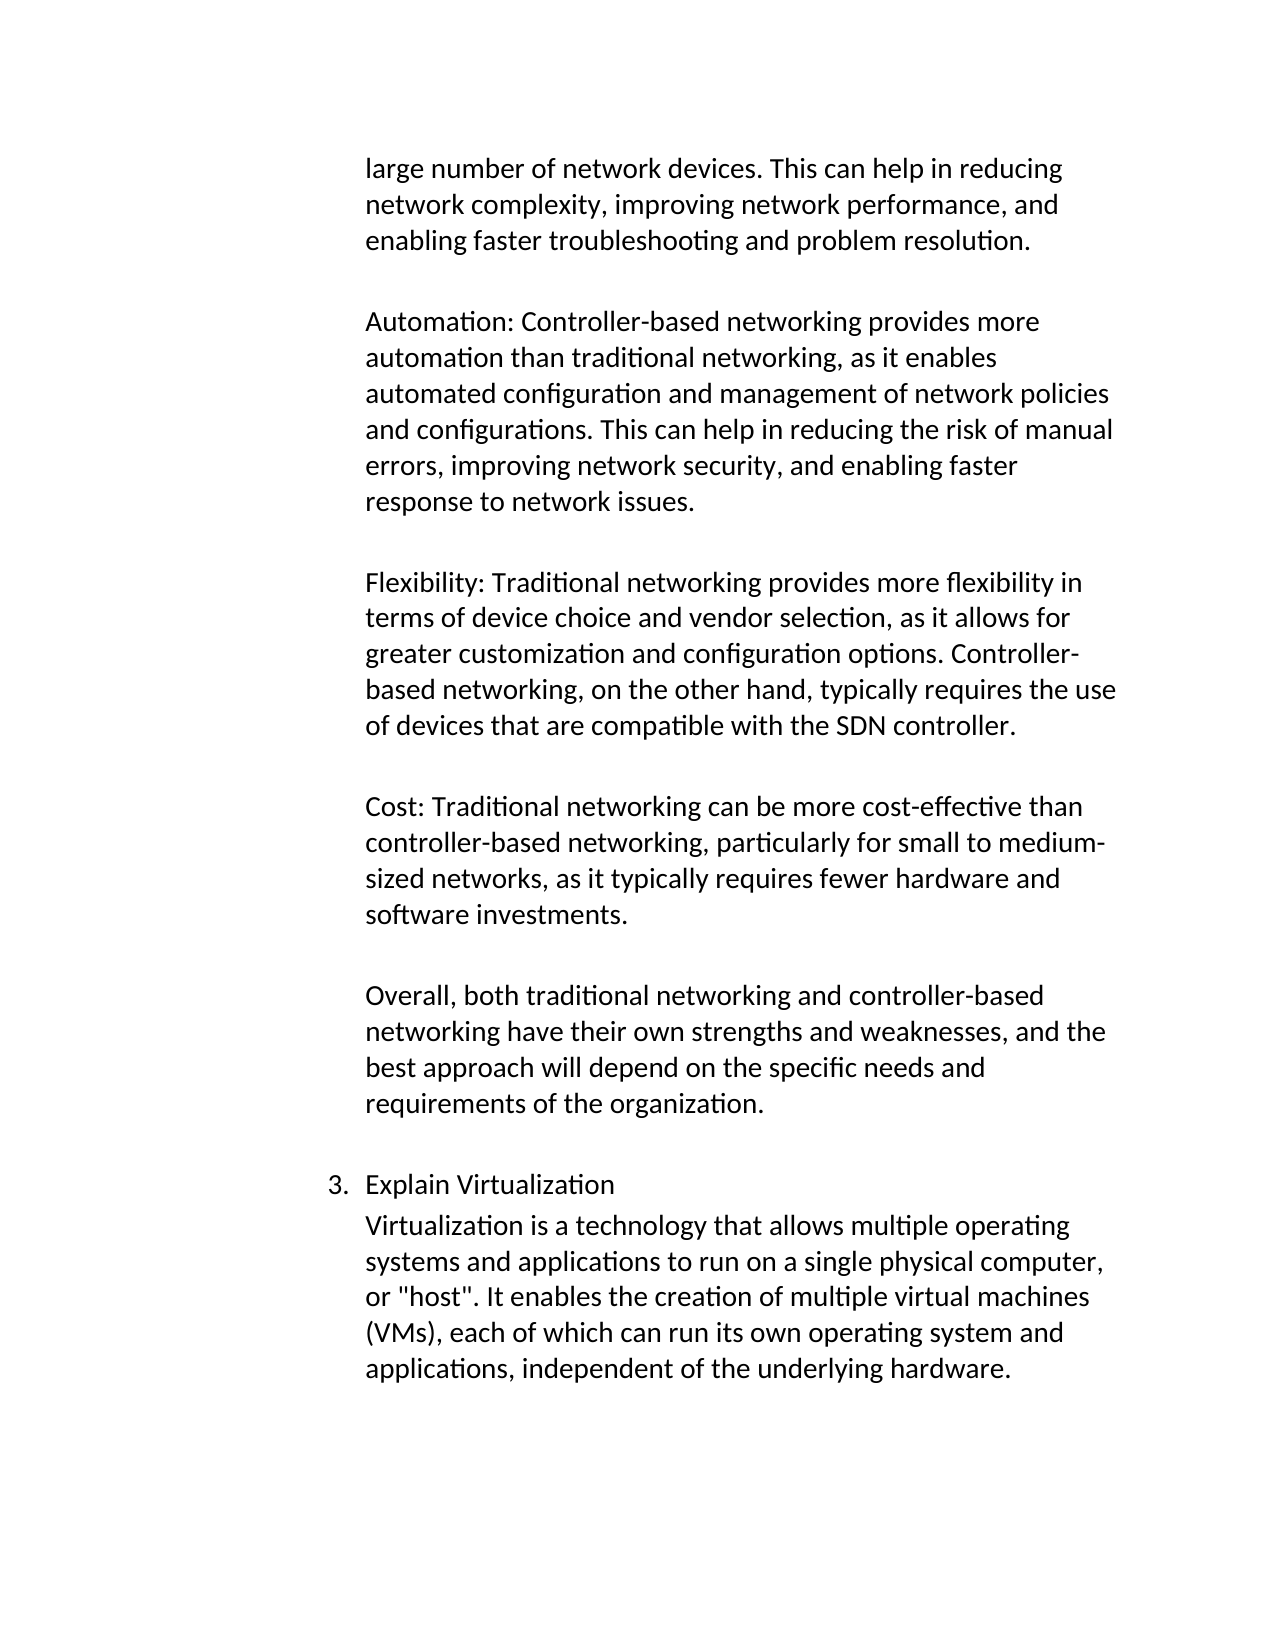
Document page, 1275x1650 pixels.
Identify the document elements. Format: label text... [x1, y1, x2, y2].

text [365, 150, 1125, 257]
text Overall, both traditional networking and controller-based networking have their own strengths and weaknesses, and the best approach will depend on the specific needs and requirements of the organization. [365, 977, 1125, 1121]
text Cost: Traditional networking can be more cost-effective than controller-based networking, particularly for small to medium-sized networks, as it typically requires fewer hardware and software investments. [365, 788, 1125, 932]
text Automation: Controller-based networking provides more automation than traditional networking, as it enables automated configuration and management of network policies and configurations. This can help in reducing the risk of manual errors, improving network security, and enabling faster response to network issues. [365, 303, 1125, 518]
list Explain Virtualization [327, 1166, 1125, 1202]
text Virtualization is a technology that allows multiple operating systems and applications to run on a single physical computer, or "host". It enables the creation of multiple virtual machines (VMs), each of which can run its own operating system and applications, independent of the underlying hardware. [365, 1207, 1125, 1386]
text Flexibility: Traditional networking provides more flexibility in terms of device choice and vendor selection, as it allows for greater customization and configuration options. Controller-based networking, on the other hand, typically requires the use of devices that are compatible with the SDN controller. [365, 564, 1125, 743]
